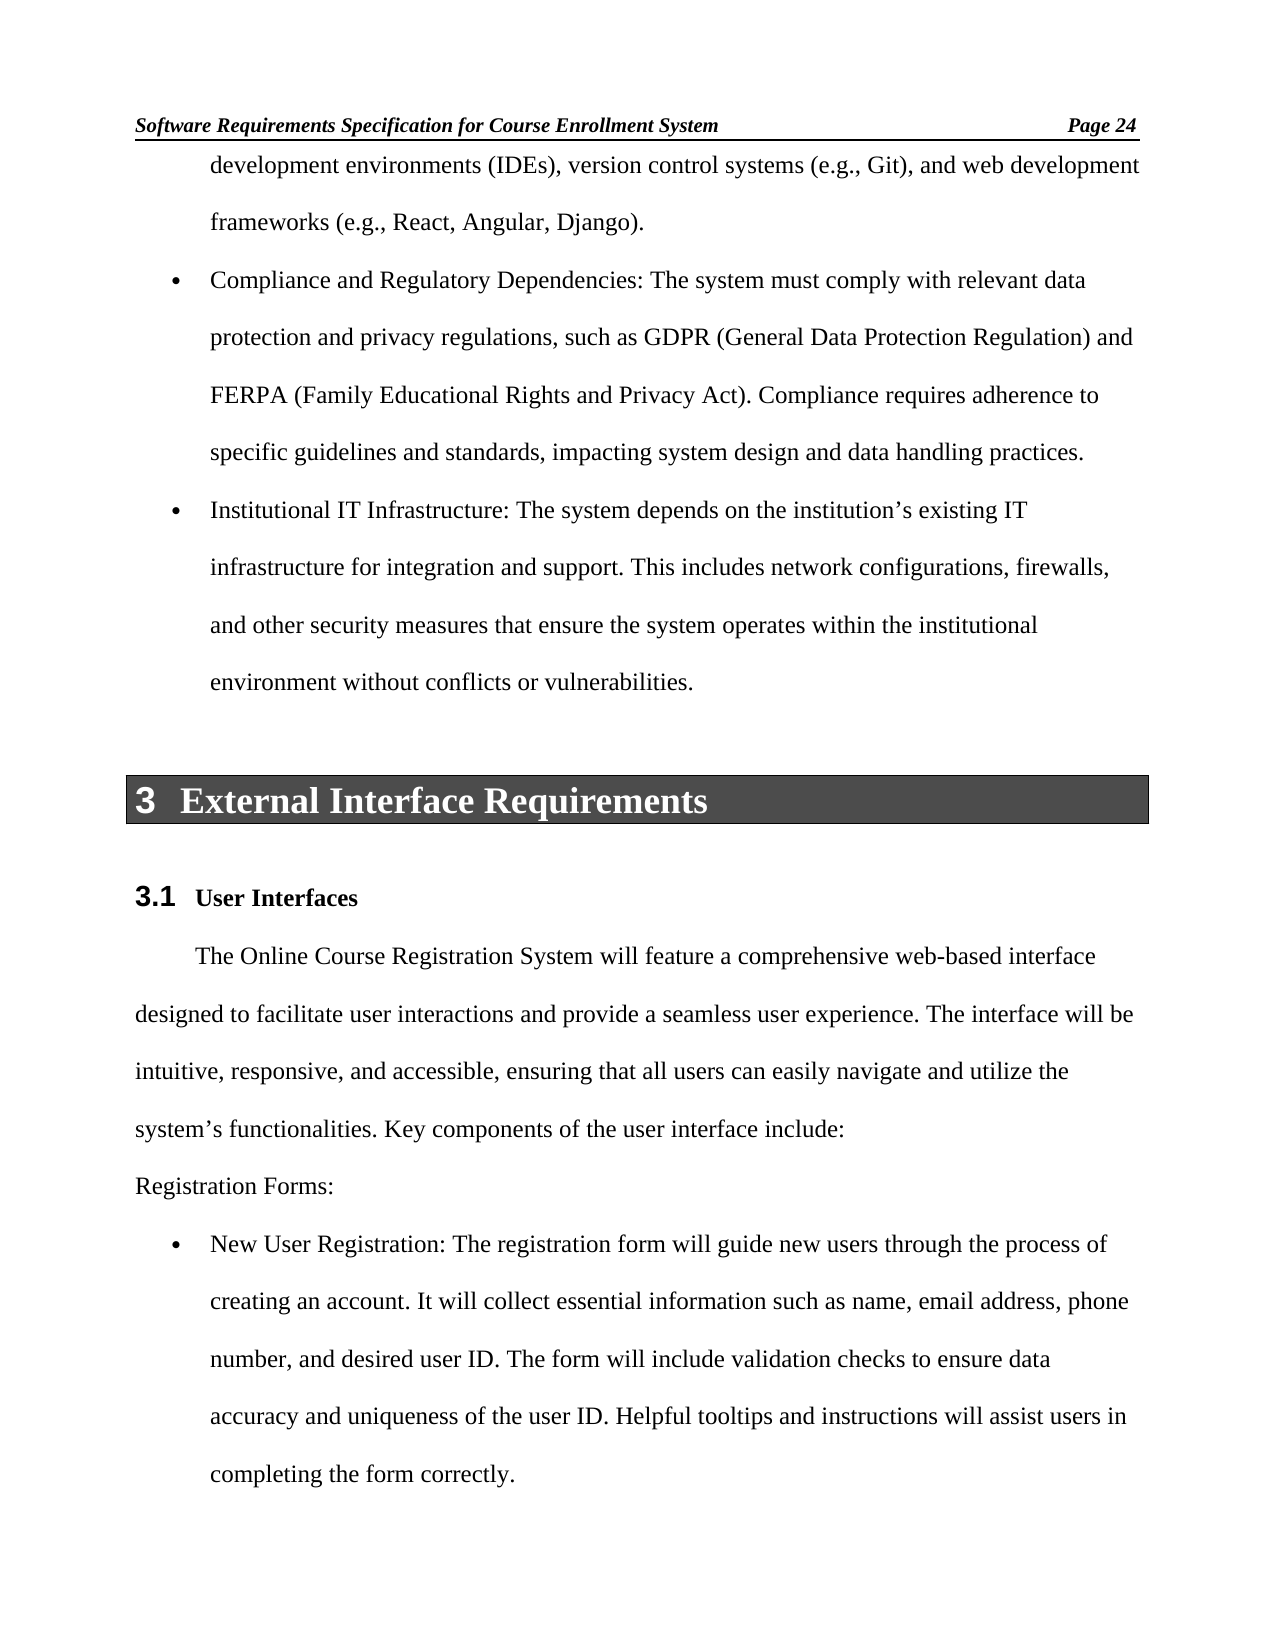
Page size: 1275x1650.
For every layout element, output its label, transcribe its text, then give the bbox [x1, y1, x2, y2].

subtitle User Interfaces [135, 879, 1140, 912]
text The Online Course Registration System will feature a comprehensive web-based interface designed to facilitate user interactions and provide a seamless user experience. The interface will be intuitive, responsive, and accessible, ensuring that all users can easily navigate and utilize the system’s functionalities. Key components of the user interface include: [135, 941, 1140, 1143]
list Compliance and Regulatory Dependencies: The system must comply with relevant data protection and privacy regulations, such as GDPR (General Data Protection Regulation) and FERPA (Family Educational Rights and Privacy Act). Compliance requires adherence to specific guidelines and standards, impacting system design and data handling practices. [172, 265, 1140, 466]
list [172, 150, 1140, 236]
list New User Registration: The registration form will guide new users through the process of creating an account. It will collect essential information such as name, email address, phone number, and desired user ID. The form will include validation checks to ensure data accuracy and uniqueness of the user ID. Helpful tooltips and instructions will assist users in completing the form correctly. [172, 1229, 1140, 1488]
subtitle External Interface Requirements [127, 776, 1148, 823]
list Institutional IT Infrastructure: The system depends on the institution’s existing IT infrastructure for integration and support. This includes network configurations, firewalls, and other security measures that ensure the system operates within the institutional environment without conflicts or vulnerabilities. [172, 495, 1140, 696]
text Registration Forms: [135, 1171, 1140, 1200]
